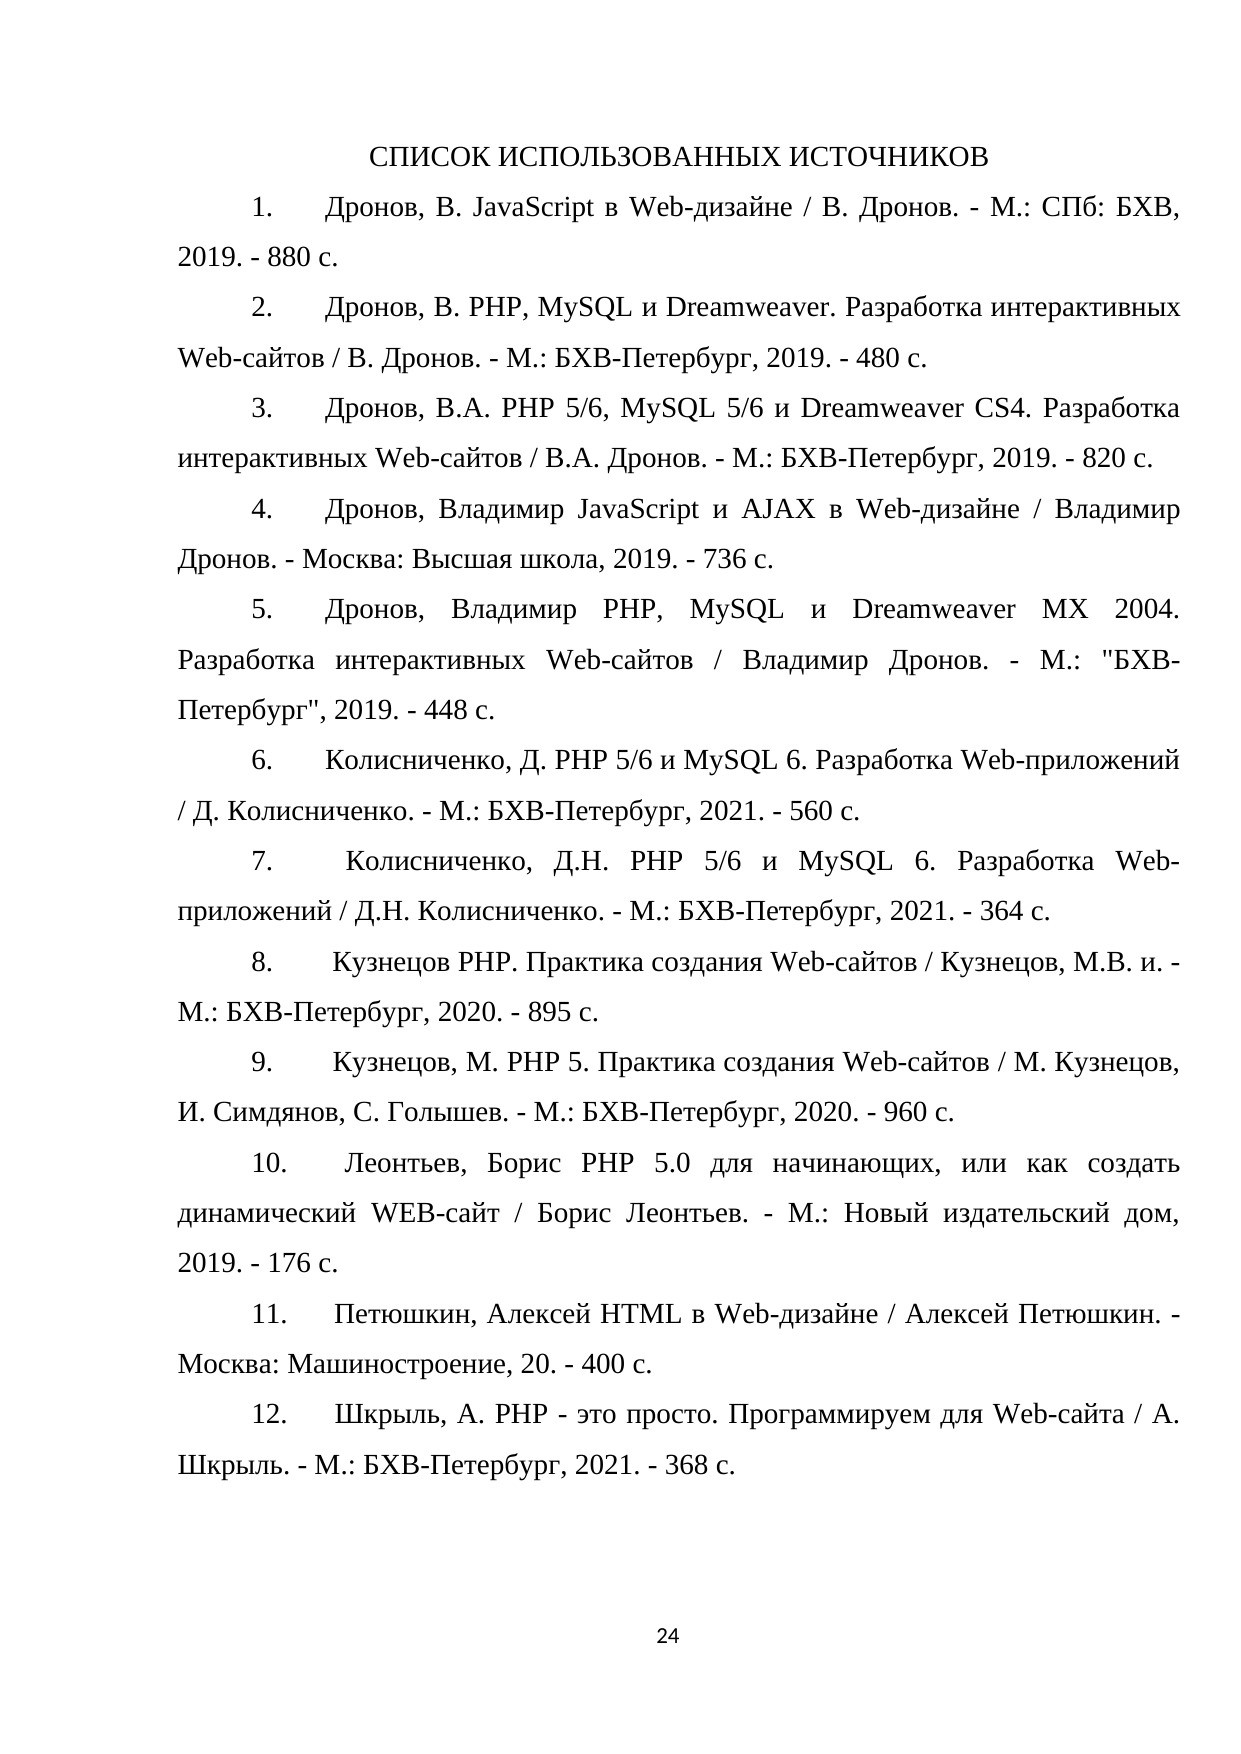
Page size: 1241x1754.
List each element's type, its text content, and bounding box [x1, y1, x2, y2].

list Дронов, В. PHP, MySQL и Dreamweaver. Разработка интерактивных Web-сайтов / В. Дронов. - М.: БХВ-Петербург, 2019. - 480 c. [177, 289, 1181, 373]
list Дронов, Владимир JavaScript и AJAX в Web-дизайне / Владимир Дронов. - Москва: Высшая школа, 2019. - 736 c. [177, 491, 1181, 575]
list Колисниченко, Д.Н. PHP 5/6 и MySQL 6. Разработка Web-приложений / Д.Н. Колисниченко. - М.: БХВ-Петербург, 2021. - 364 c. [177, 843, 1181, 927]
list Колисниченко, Д. PHP 5/6 и MySQL 6. Разработка Web-приложений / Д. Колисниченко. - М.: БХВ-Петербург, 2021. - 560 c. [177, 742, 1181, 826]
list Дронов, В. JavaScript в Web-дизайне / В. Дронов. - М.: СПб: БХВ, 2019. - 880 c. [177, 189, 1181, 273]
list Шкрыль, А. PHP - это просто. Программируем для Web-сайта / А. Шкрыль. - М.: БХВ-Петербург, 2021. - 368 c. [177, 1396, 1181, 1480]
list Дронов, В.А. PHP 5/6, MySQL 5/6 и Dreamweaver CS4. Разработка интерактивных Web-сайтов / В.А. Дронов. - М.: БХВ-Петербург, 2019. - 820 c. [177, 390, 1181, 474]
list Кузнецов PHP. Практика создания Web-сайтов / Кузнецов, М.В. и. - М.: БХВ-Петербург, 2020. - 895 c. [177, 944, 1181, 1027]
list Петюшкин, Алексей HTML в Web-дизайне / Алексей Петюшкин. - Москва: Машиностроение, 20. - 400 c. [177, 1296, 1181, 1380]
list Кузнецов, М. PHP 5. Практика создания Web-сайтов / М. Кузнецов, И. Симдянов, С. Голышев. - М.: БХВ-Петербург, 2020. - 960 c. [177, 1044, 1181, 1128]
text СПИСОК ИСПОЛЬЗОВАННЫХ ИСТОЧНИКОВ [177, 139, 1181, 172]
list Леонтьев, Борис PHP 5.0 для начинающих, или как создать динамический WEB-сайт / Борис Леонтьев. - М.: Новый издательский дом, 2019. - 176 c. [177, 1145, 1181, 1279]
list Дронов, Владимир PHP, MySQL и Dreamweaver MX 2004. Разработка интерактивных Web-сайтов / Владимир Дронов. - М.: "БХВ-Петербург", 2019. - 448 c. [177, 591, 1181, 726]
